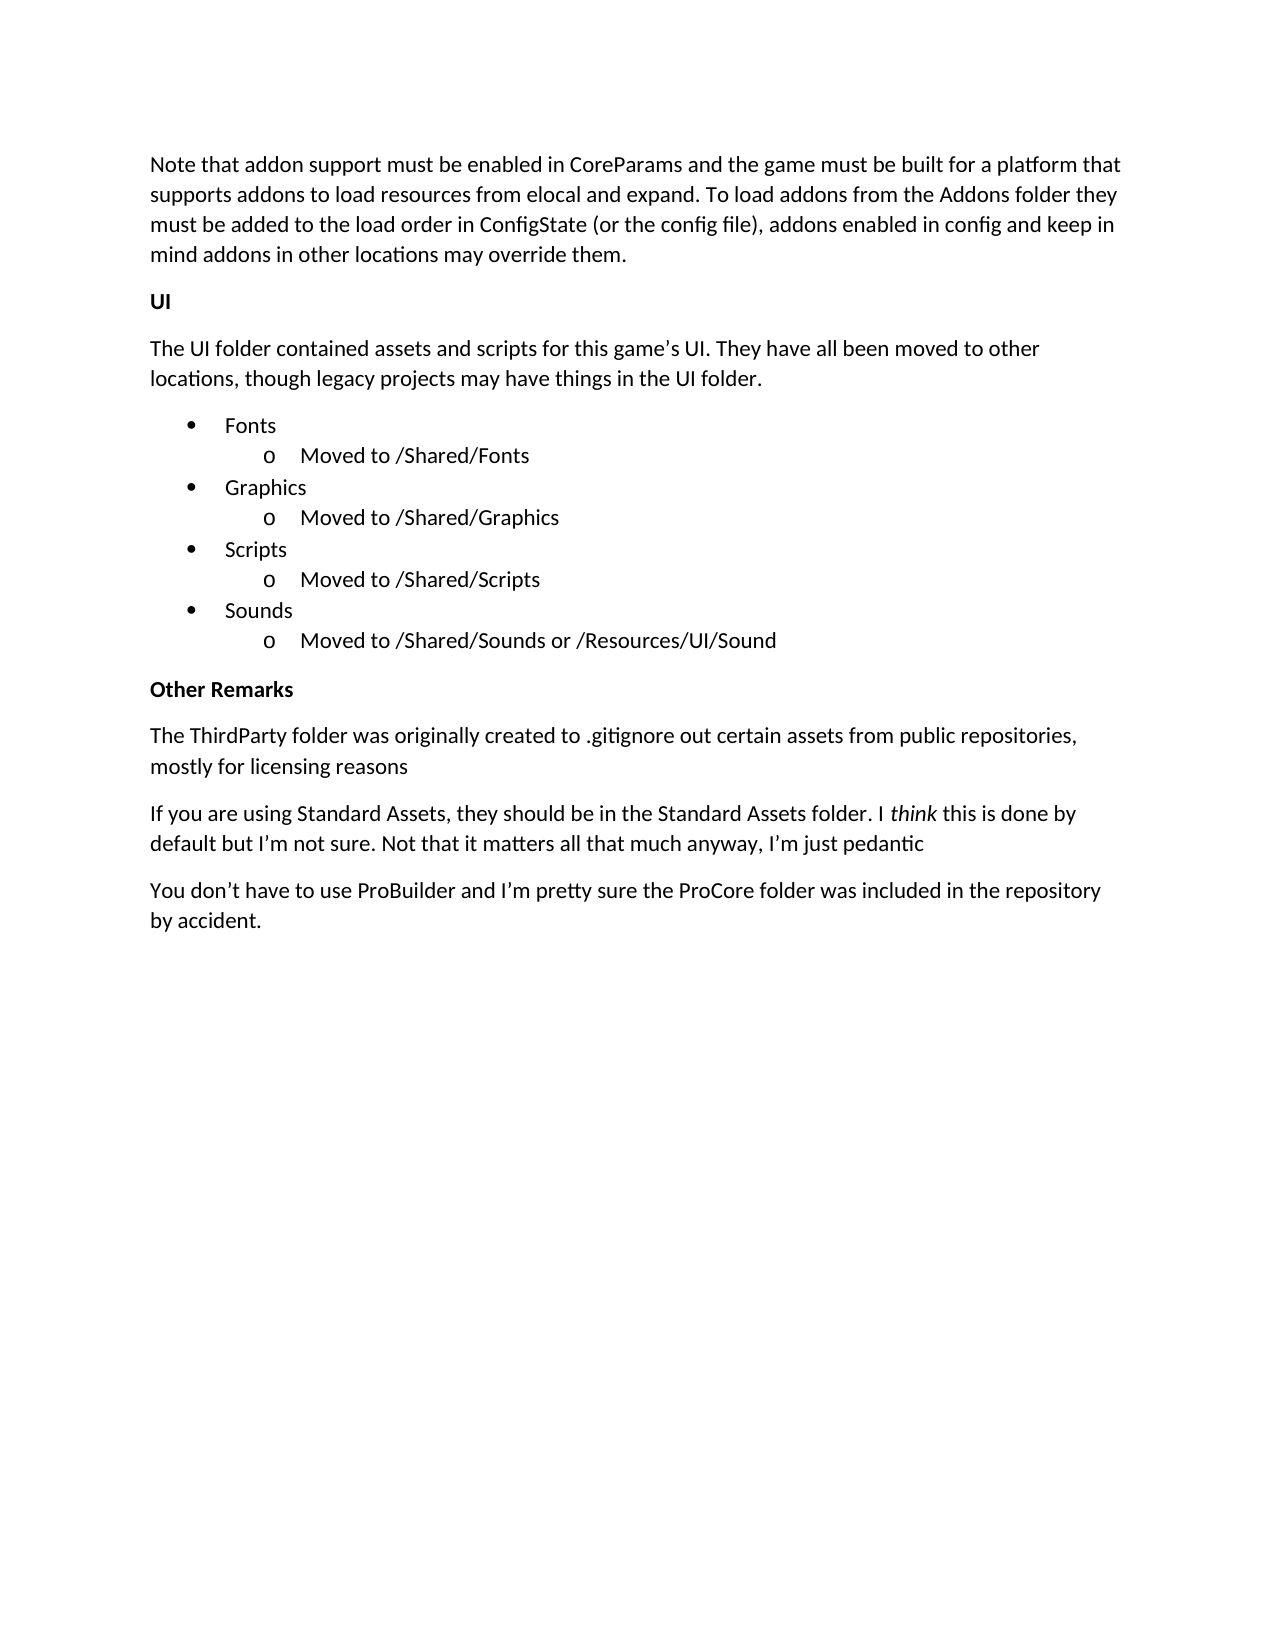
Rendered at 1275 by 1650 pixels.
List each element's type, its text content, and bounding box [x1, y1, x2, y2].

list Moved to /Shared/Fonts [262, 442, 1125, 471]
list Fonts [187, 411, 1125, 439]
list Moved to /Shared/Sounds or /Resources/UI/Sound [262, 627, 1125, 656]
text If you are using Standard Assets, they should be in the Standard Assets folder. I think this is done by default but I’m not sure. Not that it matters all that much anyway, I’m just pedantic [150, 799, 1125, 857]
list Scripts [187, 535, 1125, 563]
list Moved to /Shared/Graphics [262, 503, 1125, 532]
list Sounds [187, 596, 1125, 624]
list Graphics [187, 473, 1125, 501]
text The ThirdParty folder was originally created to .gitignore out certain assets from public repositories, mostly for licensing reasons [150, 722, 1125, 780]
text You don’t have to use ProBuilder and I’m pretty sure the ProCore folder was included in the repository by accident. [150, 876, 1125, 934]
text Other Remarks [150, 675, 1125, 703]
text The UI folder contained assets and scripts for this game’s UI. They have all been moved to other locations, though legacy projects may have things in the UI folder. [150, 334, 1125, 393]
text UI [150, 287, 1125, 316]
list Moved to /Shared/Scripts [262, 565, 1125, 594]
